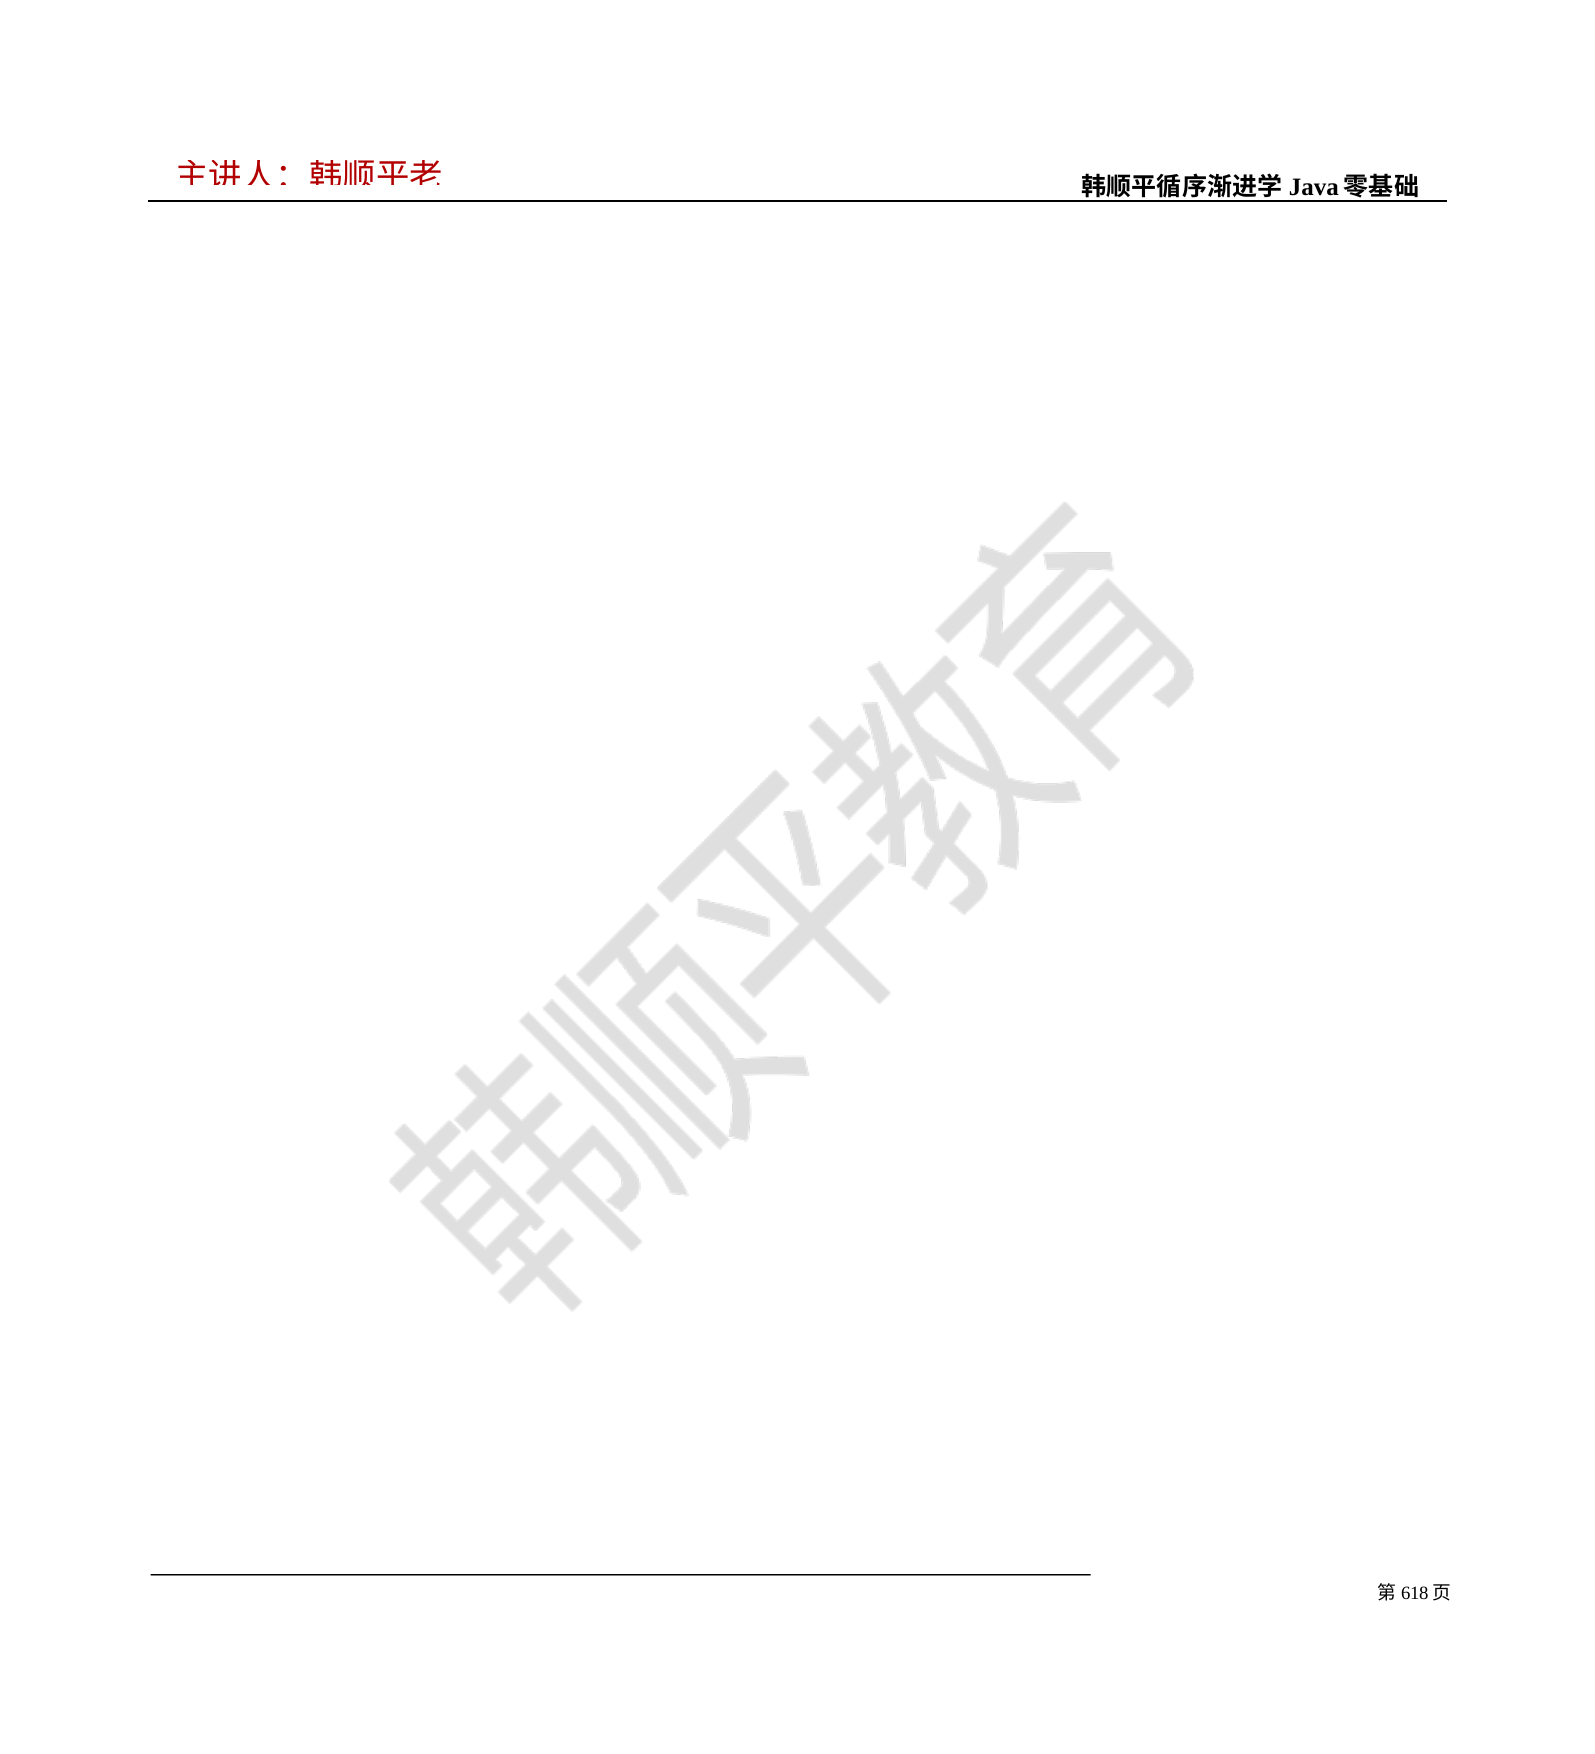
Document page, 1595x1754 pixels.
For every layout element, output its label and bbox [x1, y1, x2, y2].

picture [389, 501, 1195, 1312]
picture [150, 1574, 1091, 1578]
